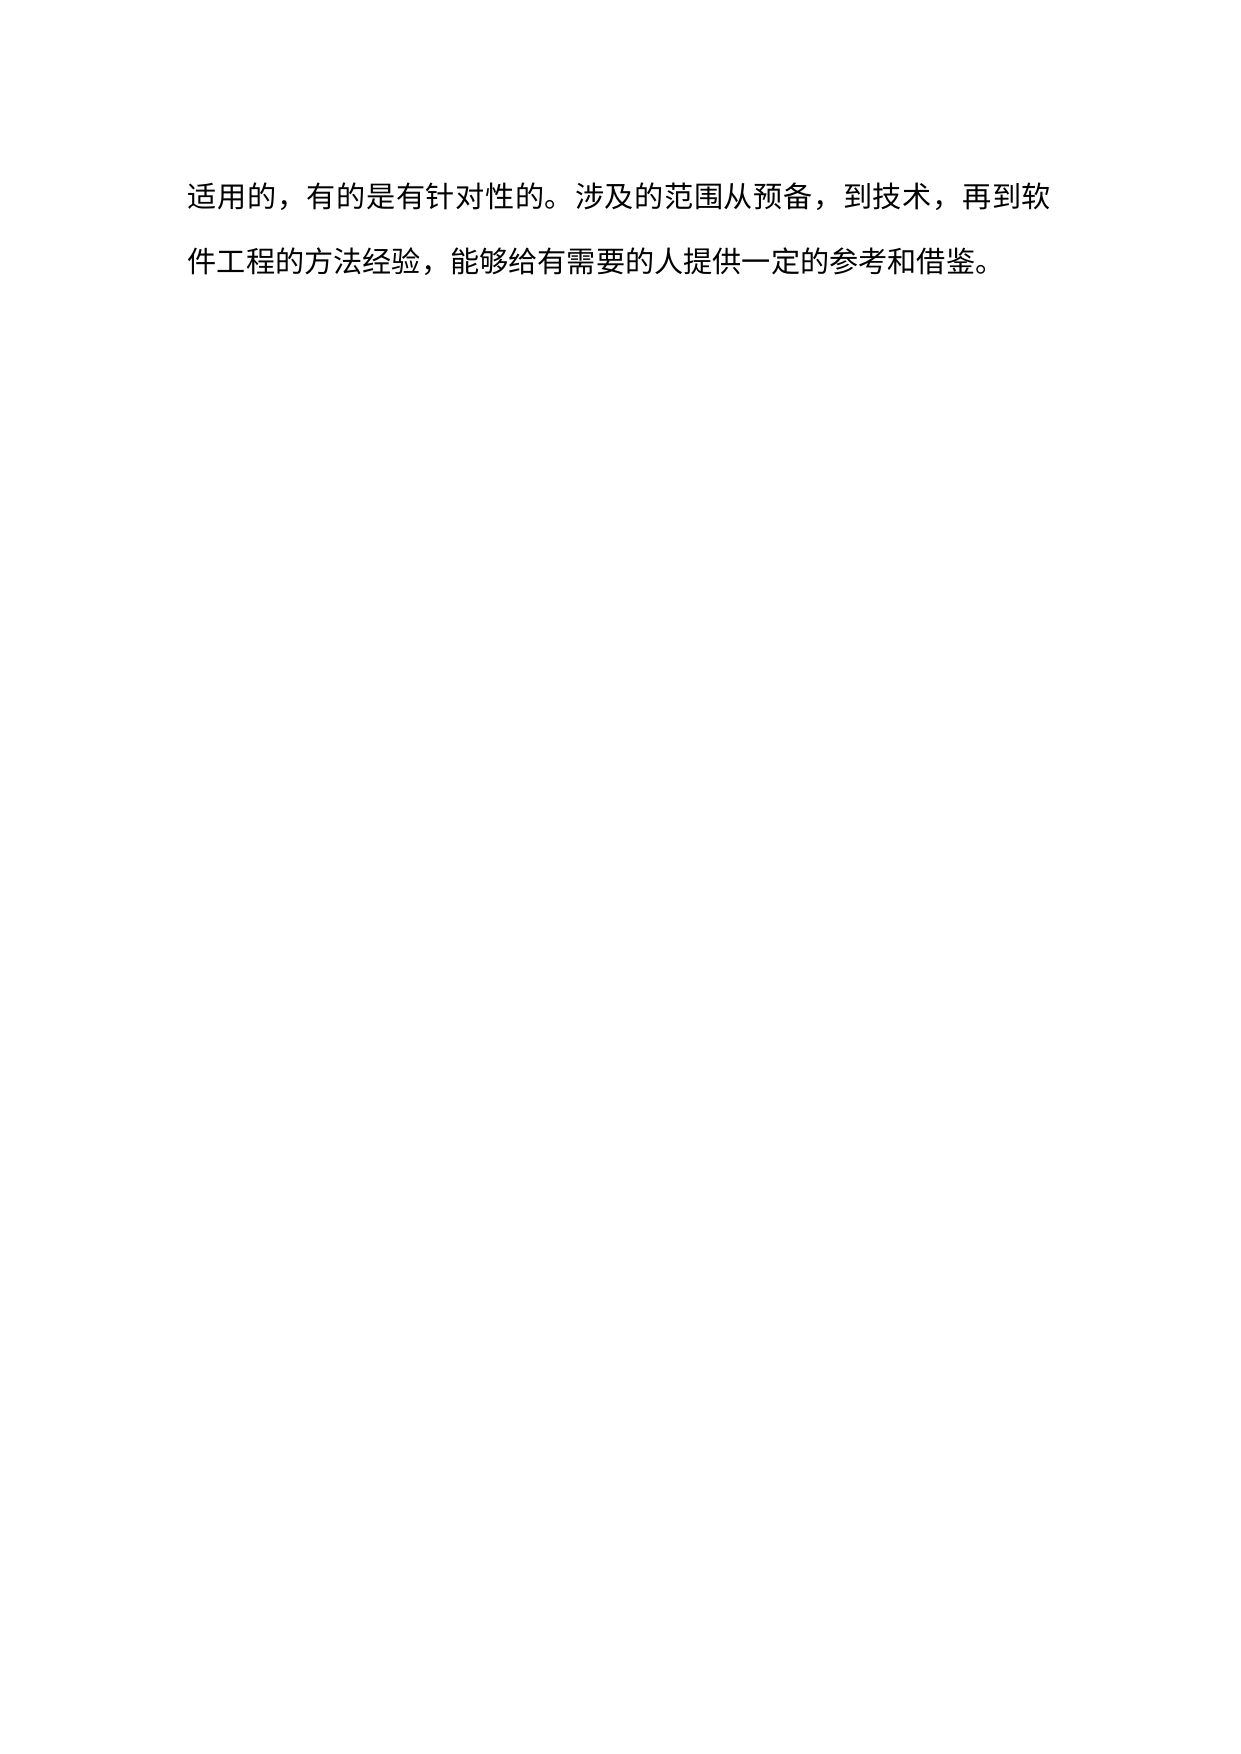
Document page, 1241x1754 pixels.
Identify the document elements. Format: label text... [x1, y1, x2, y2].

text 总体来说，本组对实验的每个阶段所遇到的问题都提出和采取了一定的有效解决方法，其效果都较为良好。这些方法有的是普遍适用的，有的是有针对性的。涉及的范围从预备，到技术，再到软件工程的方法经验，能够给有需要的人提供一定的参考和借鉴。 [187, 162, 1053, 292]
